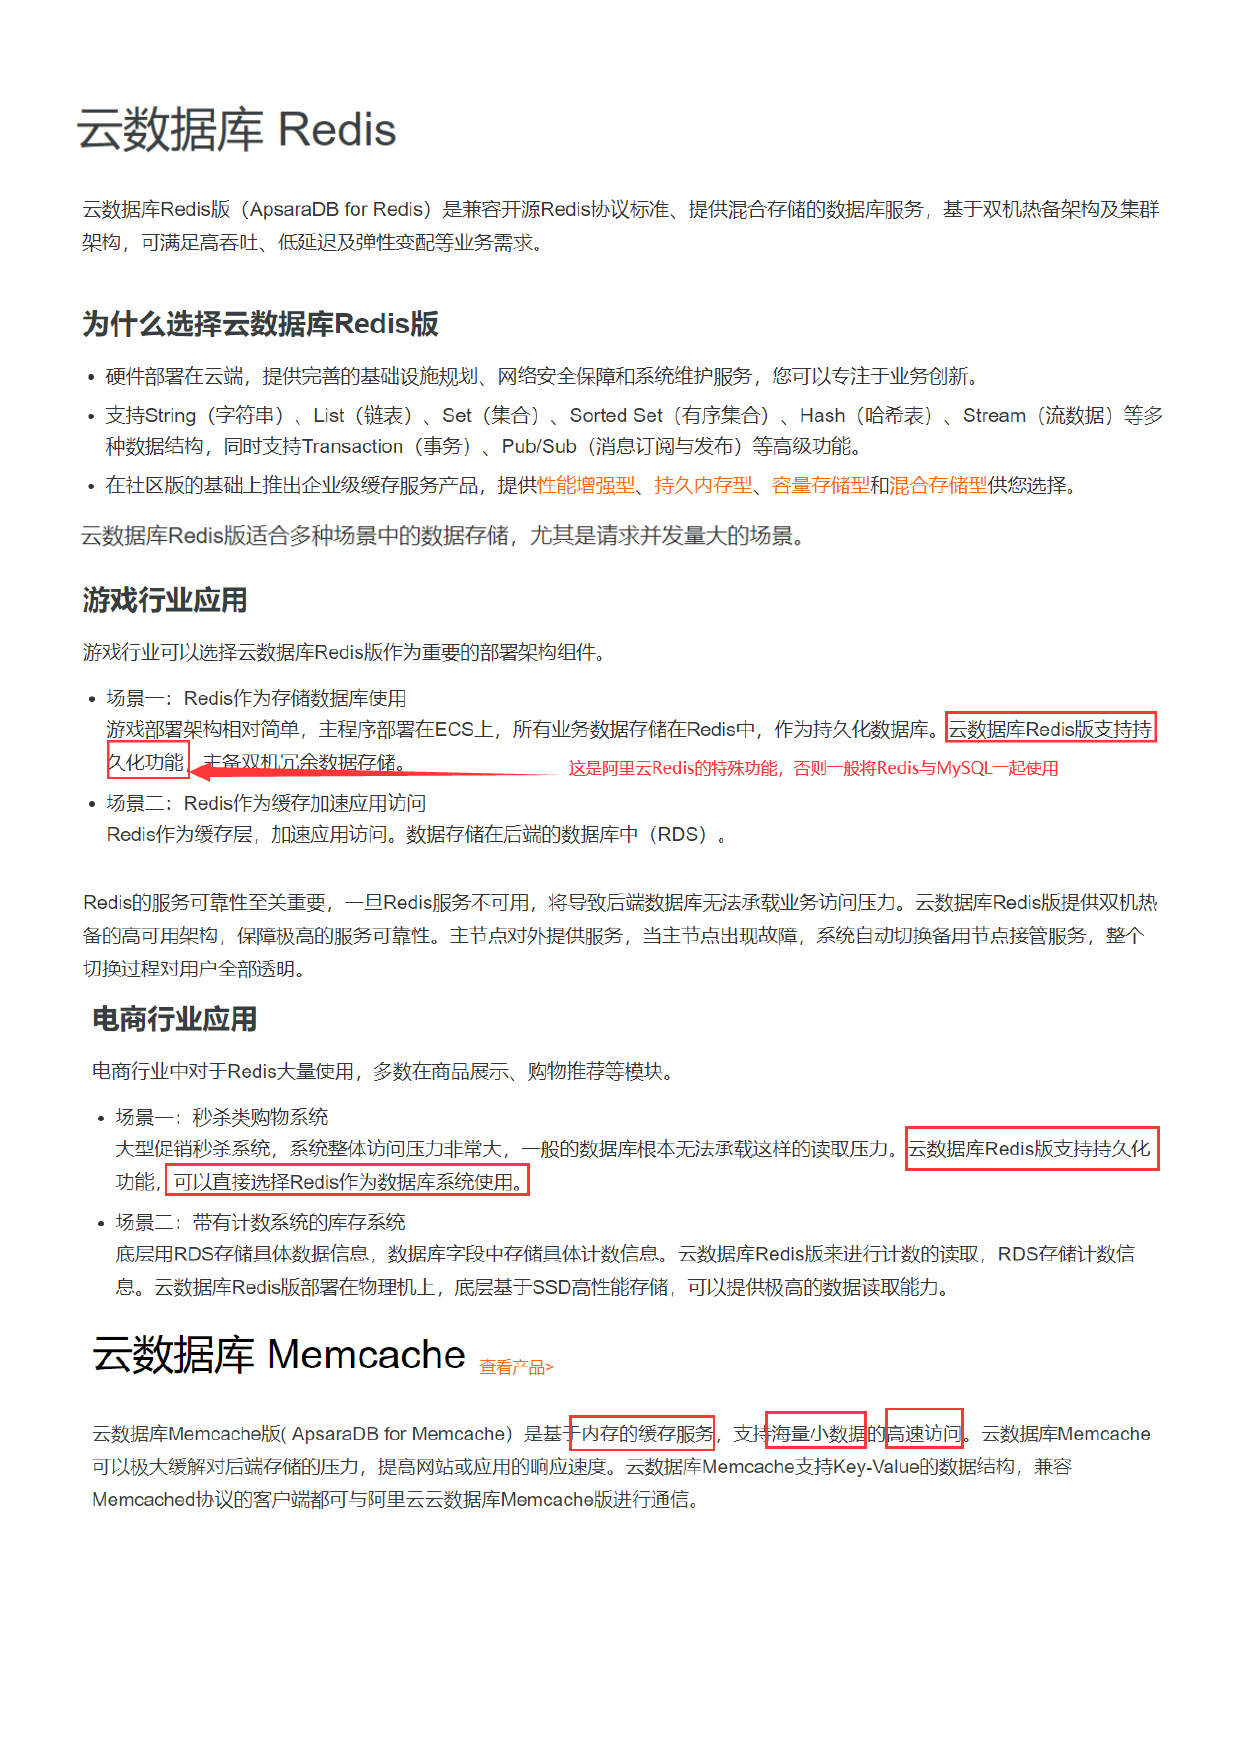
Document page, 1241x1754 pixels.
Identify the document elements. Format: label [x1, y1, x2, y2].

picture [75, 178, 1166, 499]
picture [75, 503, 809, 559]
picture [75, 80, 402, 175]
picture [75, 1315, 1166, 1522]
picture [75, 990, 1166, 1308]
picture [75, 568, 1166, 987]
